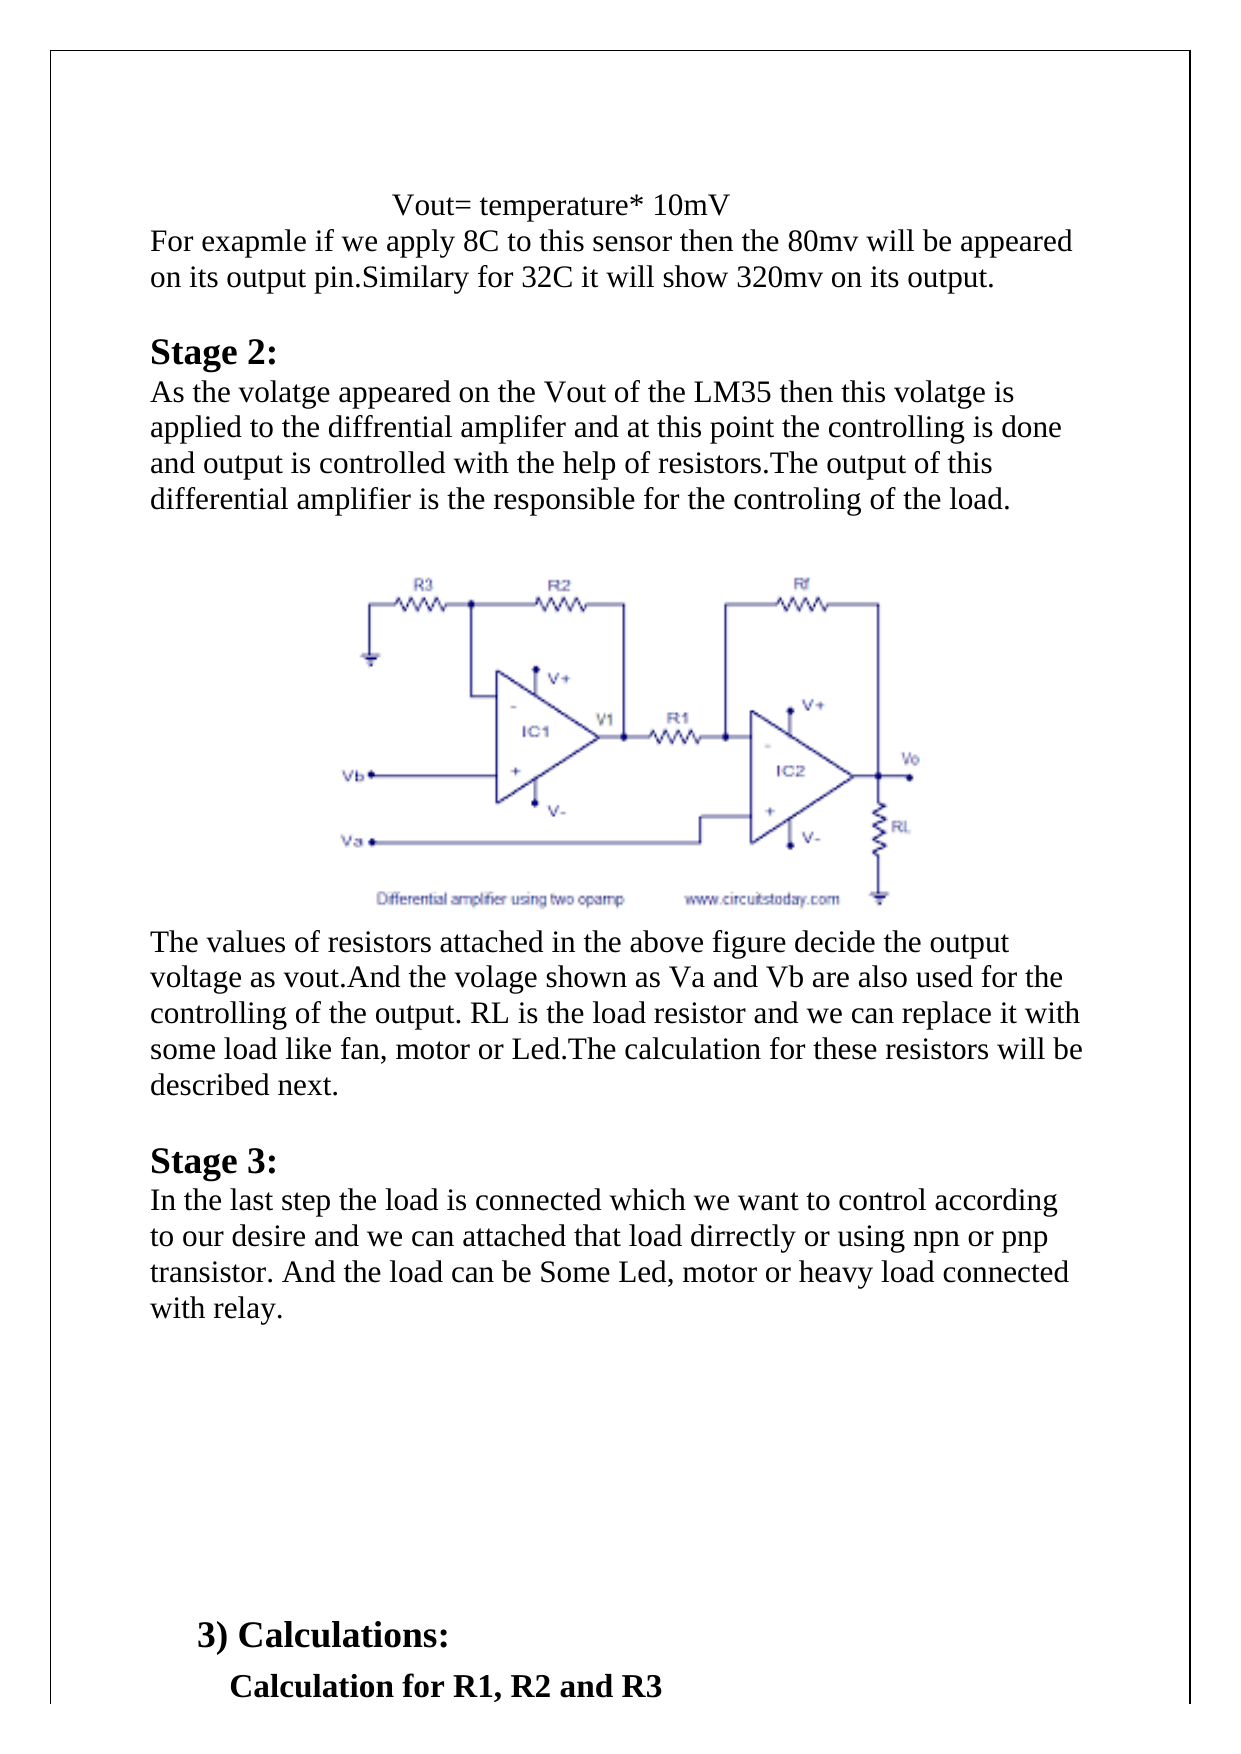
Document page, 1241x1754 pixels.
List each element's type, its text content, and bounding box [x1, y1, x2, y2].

text Calculation for R1, R2 and R3 [187, 1667, 1090, 1705]
text For exapmle if we apply 8C to this sensor then the 80mv will be appeared on its output pin.Similary for 32C it will show 320mv on its output. [150, 222, 1089, 294]
text As the volatge appeared on the Vout of the LM35 then this volatge is applied to the diffrential amplifer and at this point the controlling is done and output is controlled with the help of resistors.The output of this differential amplifier is the responsible for the controling of the load. [150, 373, 1089, 517]
text Stage 3: [150, 1138, 1089, 1182]
picture [301, 552, 939, 923]
text Vout= temperature* 10mV [150, 186, 1089, 222]
text The values of resistors attached in the above figure decide the output voltage as vout.And the volage shown as Va and Vb are also used for the controlling of the output. RL is the load resistor and we can replace it with some load like fan, motor or Led.The calculation for these resistors will be described next. [150, 923, 1089, 1102]
text 3) Calculations: [150, 1613, 1090, 1656]
text Stage 2: [150, 330, 1089, 373]
text In the last step the load is connected which we want to control according to our desire and we can attached that load dirrectly or using npn or pnp transistor. And the load can be Some Led, motor or heavy load connected with relay. [150, 1182, 1089, 1325]
